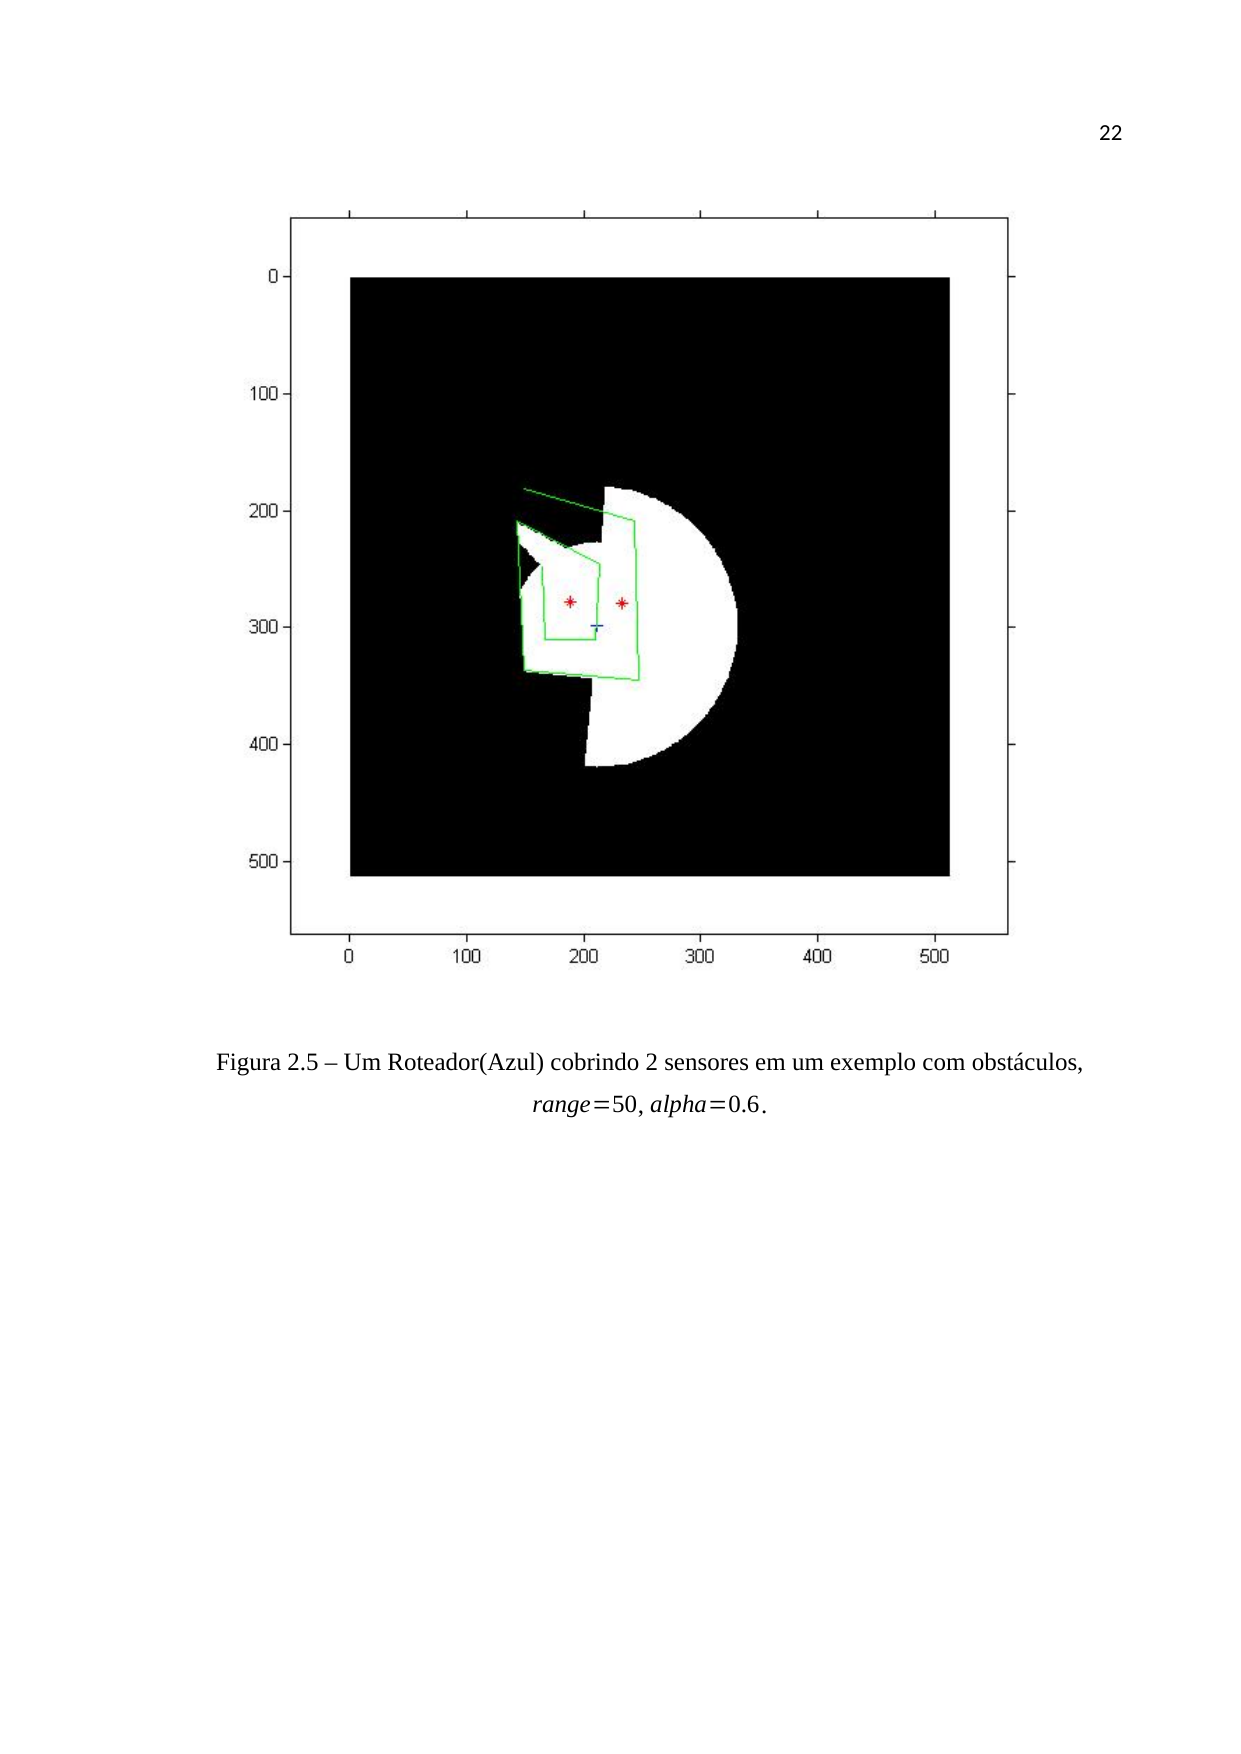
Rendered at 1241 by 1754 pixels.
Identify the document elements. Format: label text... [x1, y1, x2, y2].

picture [177, 177, 1122, 1012]
text Figura 2.5 – Um Roteador(Azul) cobrindo 2 sensores em um exemplo com obstáculos, , . [177, 1047, 1122, 1119]
